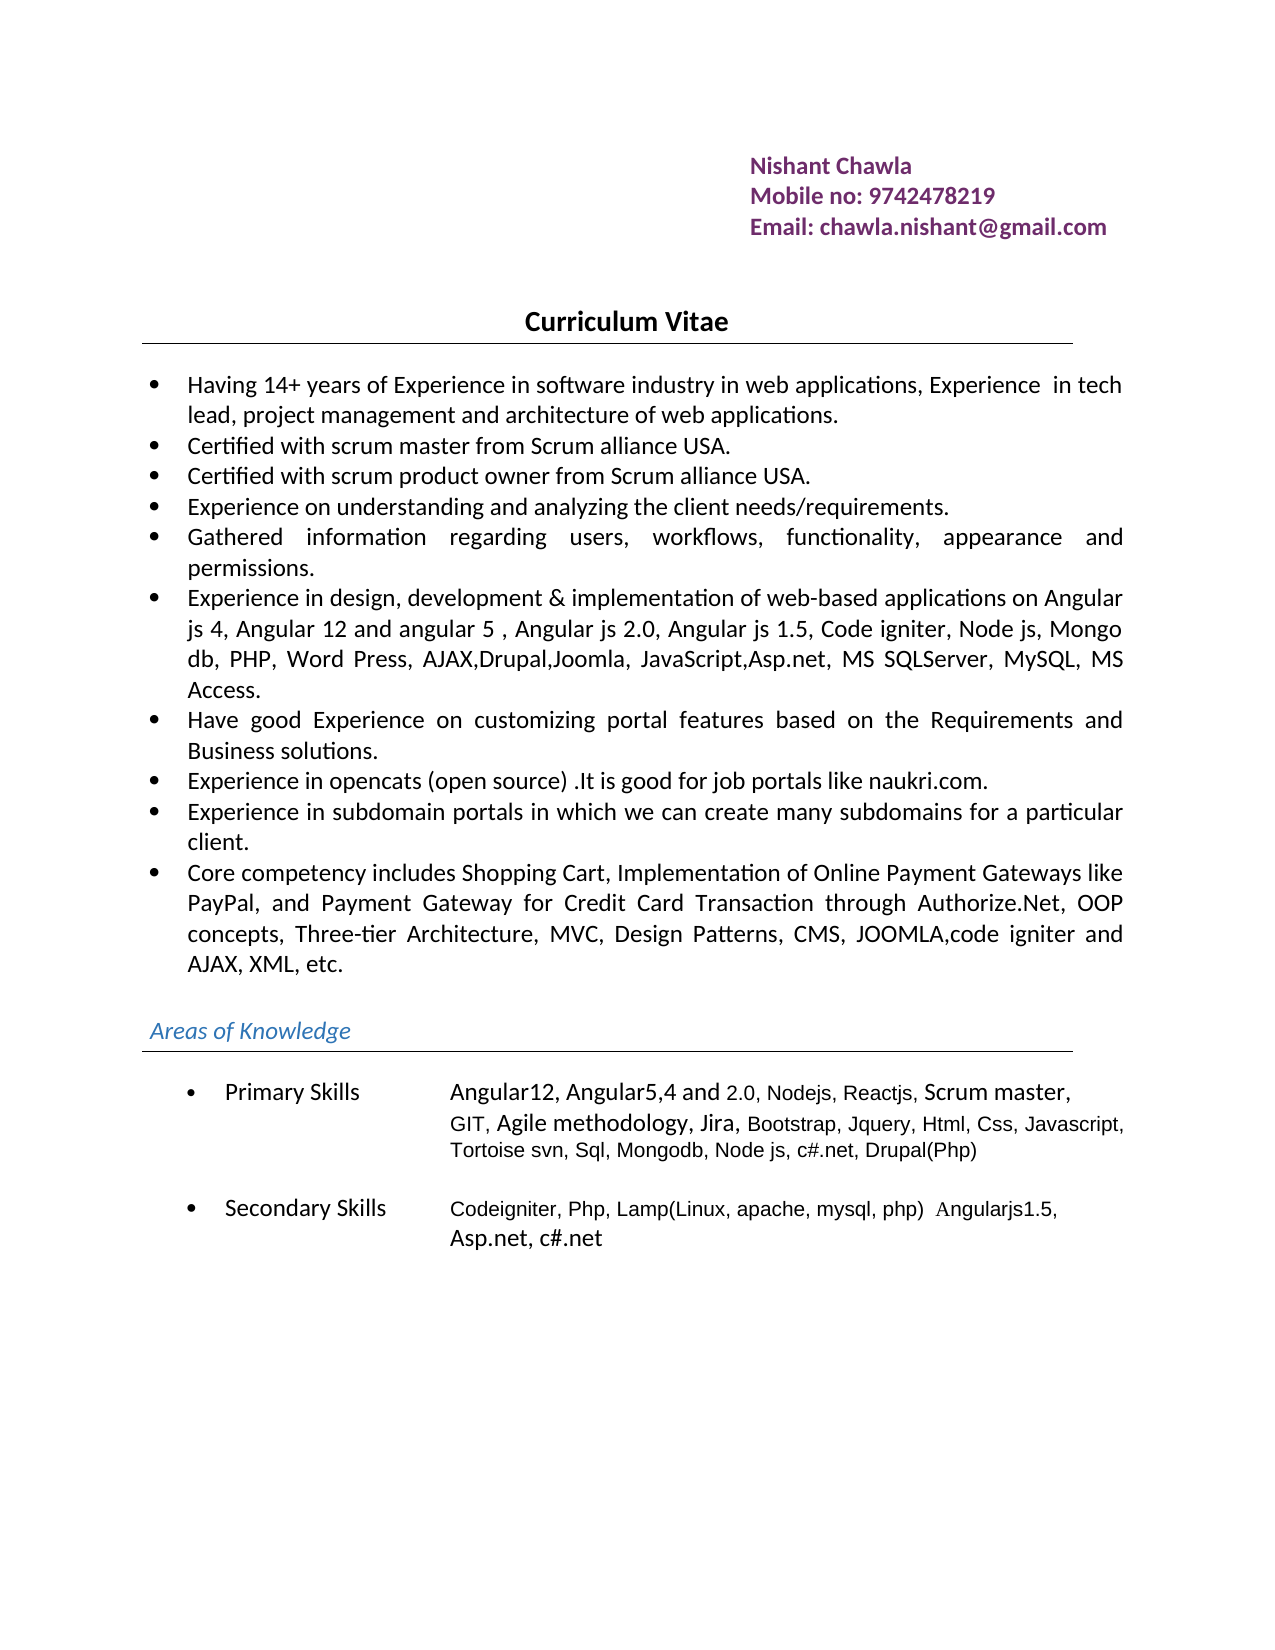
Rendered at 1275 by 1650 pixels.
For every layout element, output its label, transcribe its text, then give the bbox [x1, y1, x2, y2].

text Mobile no: 9742478219 [675, 181, 1125, 211]
list Gathered information regarding users, workflows, functionality, appearance and permissions. [150, 521, 1125, 582]
list Experience in opencats (open source) .It is good for job portals like naukri.com. [150, 766, 1125, 796]
list Core competency includes Shopping Cart, Implementation of Online Payment Gateways like PayPal, and Payment Gateway for Credit Card Transaction through Authorize.Net, OOP concepts, Three-tier Architecture, MVC, Design Patterns, CMS, JOOMLA,code igniter and AJAX, XML, etc. [150, 857, 1125, 979]
list Primary Skills Angular12, Angular5,4 and 2.0, Nodejs, Reactjs, Scrum master, [187, 1077, 1125, 1107]
list Certified with scrum product owner from Scrum alliance USA. [150, 460, 1125, 491]
list Have good Experience on customizing portal features based on the Requirements and Business solutions. [150, 704, 1125, 766]
text Nishant Chawla [150, 150, 1125, 181]
list GIT, Agile methodology, Jira, Bootstrap, Jquery, Html, Css, Javascript, Tortoise svn, Sql, Mongodb, Node js, c#.net, Drupal(Php) [450, 1107, 1125, 1162]
list Asp.net, c#.net [450, 1223, 1125, 1253]
list Having 14+ years of Experience in software industry in web applications, Experience in tech lead, project management and architecture of web applications. [150, 369, 1125, 430]
subtitle Areas of Knowledge [150, 1016, 1125, 1046]
list Experience in design, development & implementation of web-based applications on Angular js 4, Angular 12 and angular 5 , Angular js 2.0, Angular js 1.5, Code igniter, Node js, Mongo db, PHP, Word Press, AJAX,Drupal,Joomla, JavaScript,Asp.net, MS SQLServer, MySQL, MS Access. [150, 582, 1125, 704]
list Certified with scrum master from Scrum alliance USA. [150, 430, 1125, 460]
text Email: chawla.nishant@gmail.com [675, 211, 1125, 242]
list Secondary Skills Codeigniter, Php, Lamp(Linux, apache, mysql, php) Angularjs1.5, [187, 1192, 1125, 1223]
list Experience in subdomain portals in which we can create many subdomains for a particular client. [150, 796, 1125, 857]
text Curriculum Vitae [450, 303, 1125, 338]
list Experience on understanding and analyzing the client needs/requirements. [150, 491, 1125, 521]
